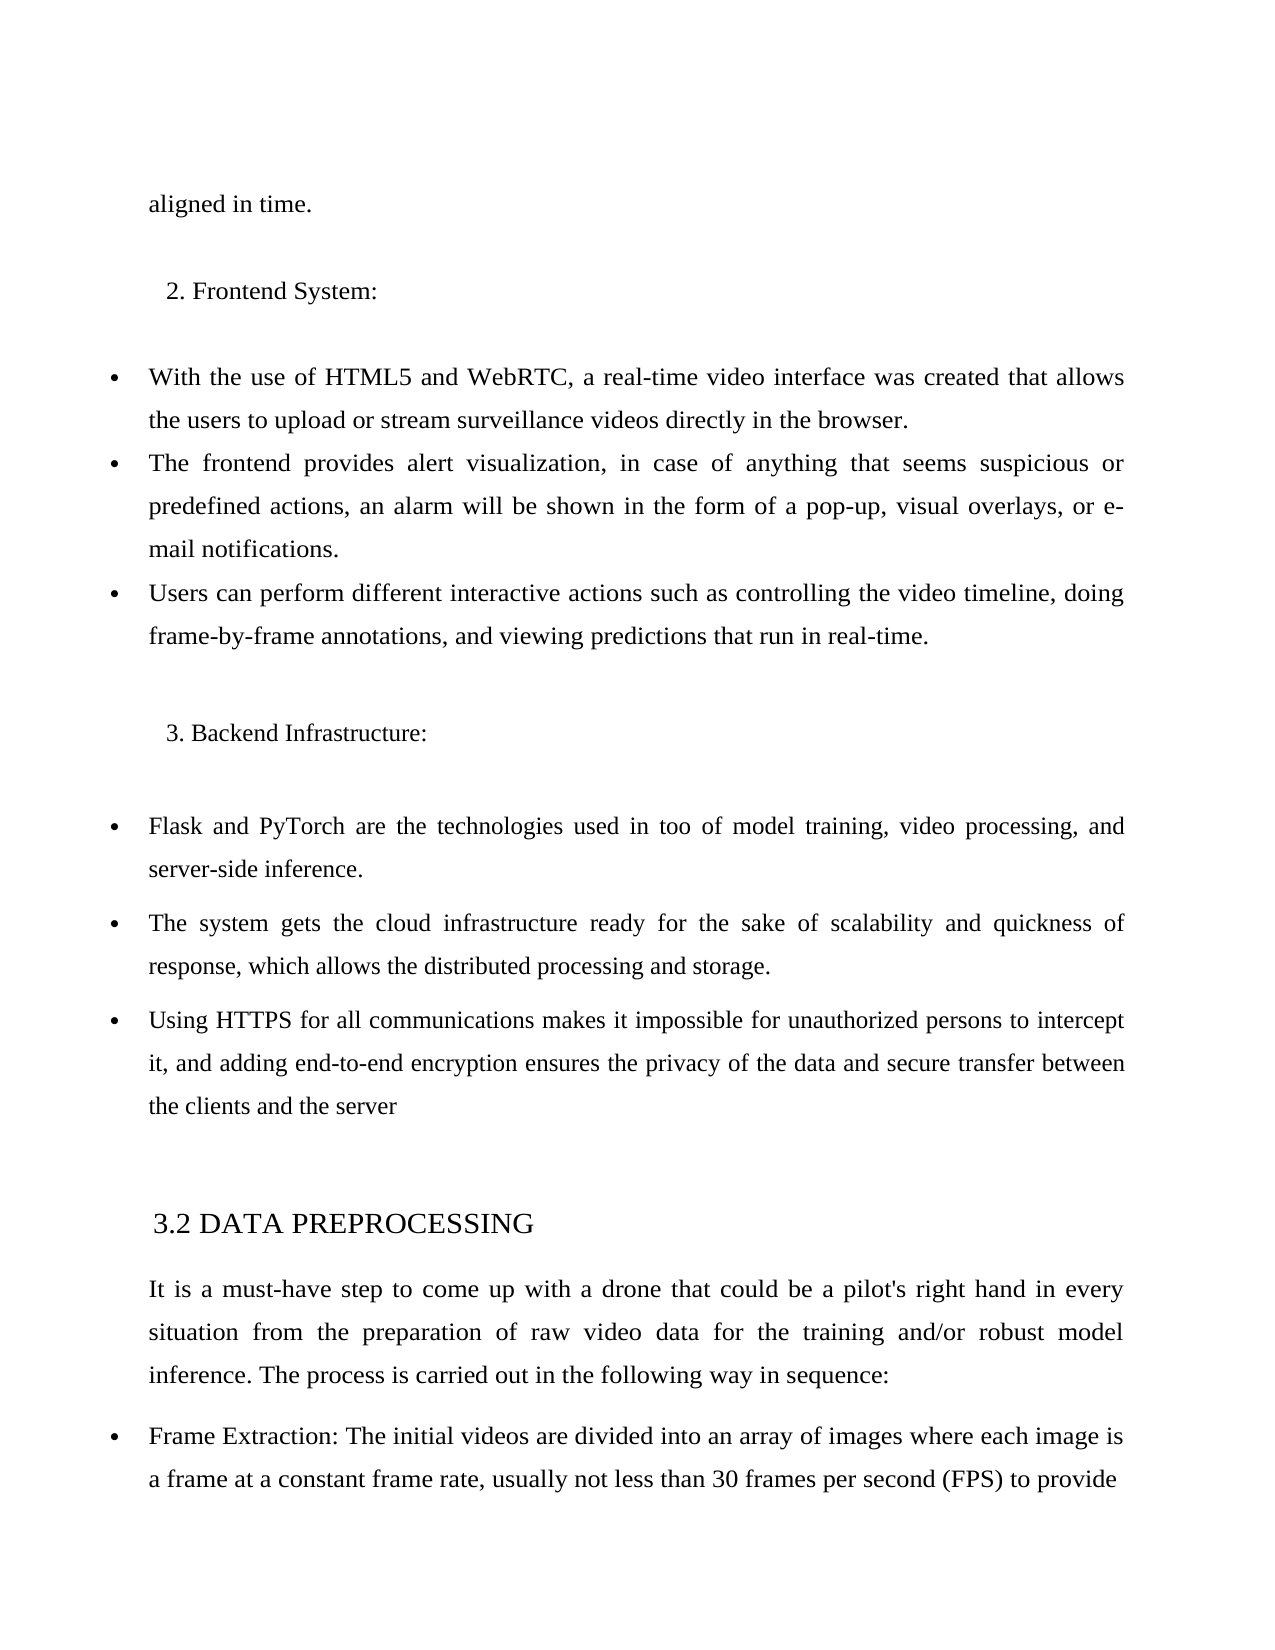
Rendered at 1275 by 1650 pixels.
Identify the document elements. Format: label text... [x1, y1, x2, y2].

list Users can perform different interactive actions such as controlling the video timeline, doing frame-by-frame annotations, and viewing predictions that run in real-time. [111, 578, 1126, 649]
list Flask and PyTorch are the technologies used in too of model training, video processing, and server-side inference. [111, 811, 1126, 883]
list Using HTTPS for all communications makes it impossible for unauthorized persons to intercept it, and adding end-to-end encryption ensures the privacy of the data and secure transfer between the clients and the server [111, 1005, 1126, 1120]
list The frontend provides alert visualization, in case of anything that seems suspicious or predefined actions, an alarm will be shown in the form of a pop-up, visual overlays, or e-mail notifications. [111, 448, 1126, 563]
text It is a must-have step to come up with a drone that could be a pilot's right hand in every situation from the preparation of raw video data for the training and/or robust model inference. The process is carried out in the following way in sequence: [148, 1274, 1126, 1389]
text 2. Frontend System: [130, 276, 1126, 304]
list The system gets the cloud infrastructure ready for the sake of scalability and quickness of response, which allows the distributed processing and storage. [111, 908, 1126, 980]
text 3.2 DATA PREPROCESSING [130, 1206, 1126, 1240]
list Frame Extraction: The initial videos are divided into an array of images where each image is a frame at a constant frame rate, usually not less than 30 frames per second (FPS) to provide [111, 1421, 1126, 1493]
text aligned in time. [148, 189, 1126, 218]
list With the use of HTML5 and WebRTC, a real-time video interface was created that allows the users to upload or stream surveillance videos directly in the browser. [111, 362, 1126, 434]
text 3. Backend Infrastructure: [130, 718, 1126, 747]
